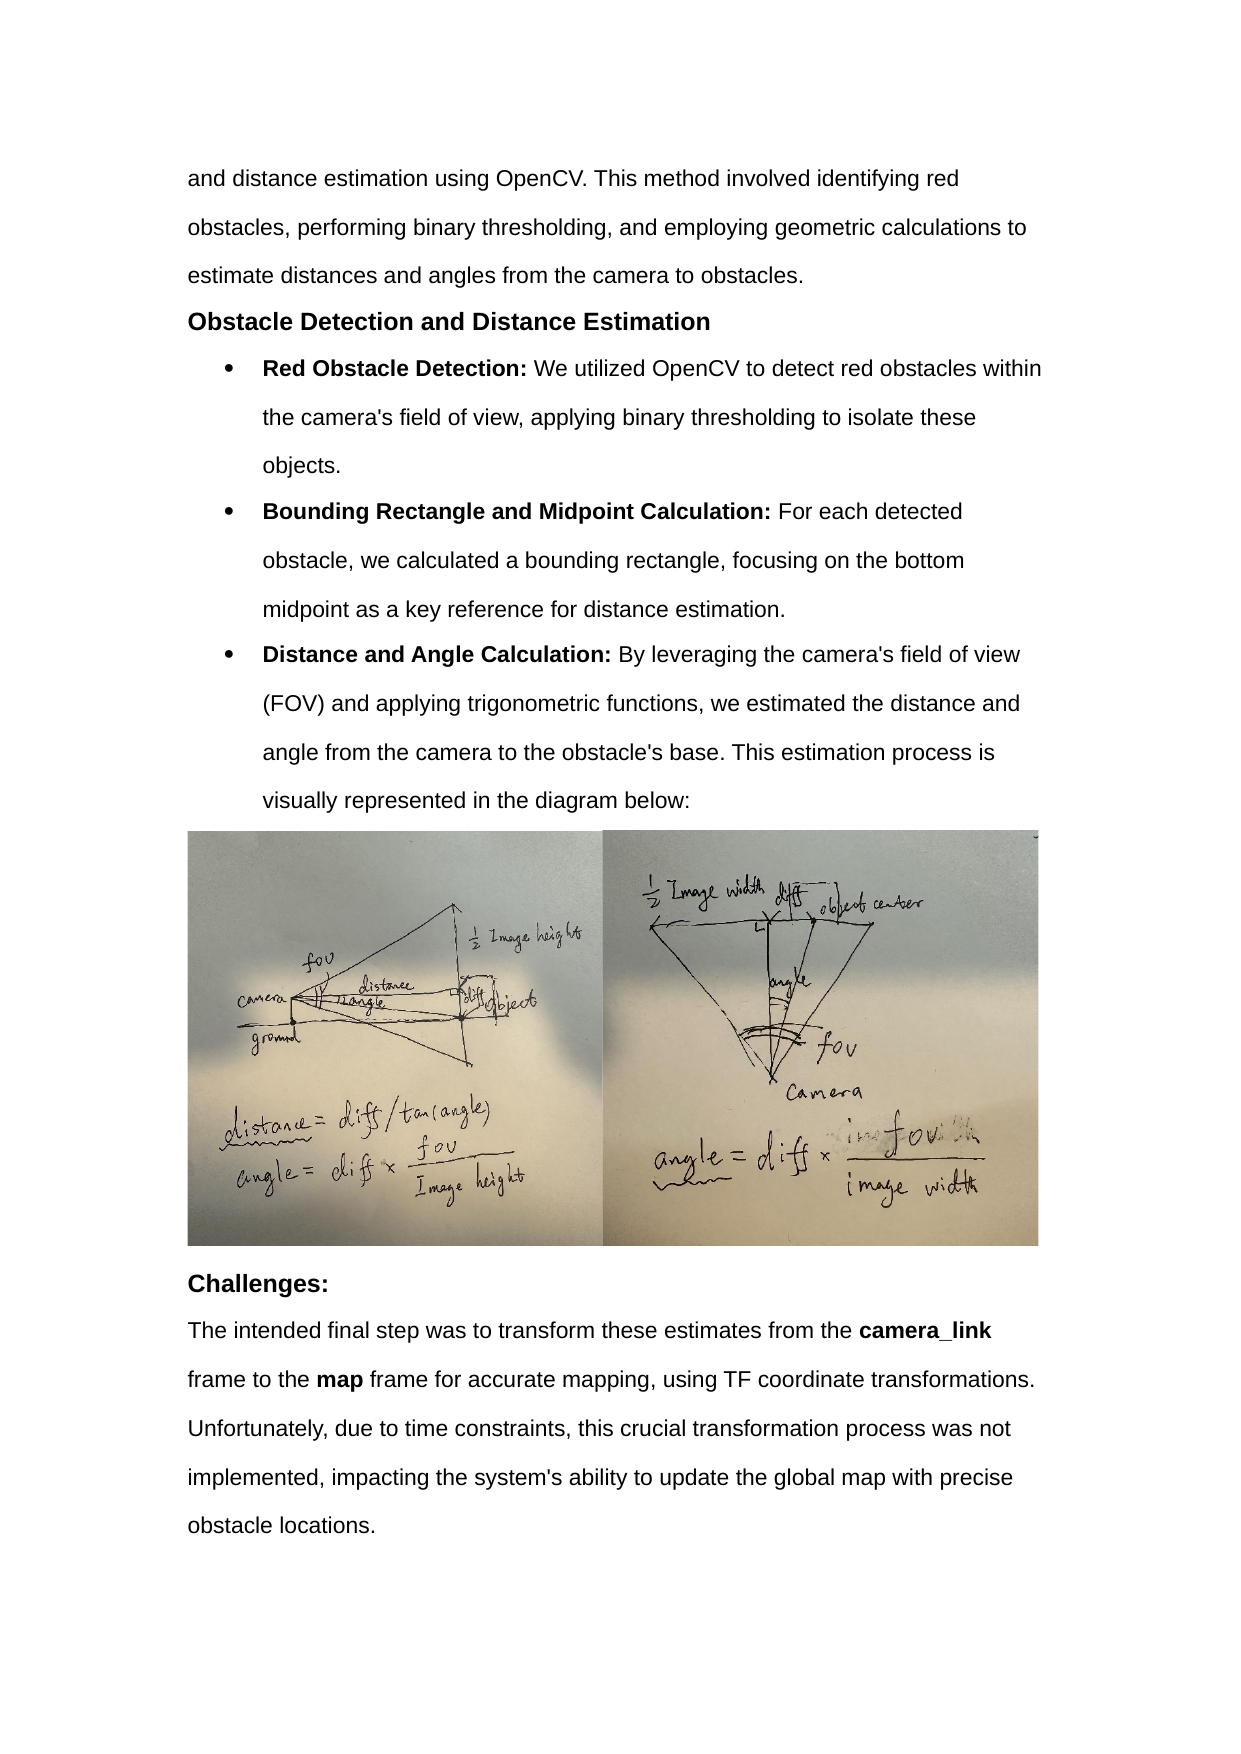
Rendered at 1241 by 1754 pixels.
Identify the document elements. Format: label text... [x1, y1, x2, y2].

list Red Obstacle Detection: We utilized OpenCV to detect red obstacles within the camera's field of view, applying binary thresholding to isolate these objects. [225, 352, 1053, 482]
list The intended final step was to transform these estimates from the camera_link frame to the map frame for accurate mapping, using TF coordinate transformations. Unfortunately, due to time constraints, this crucial transformation process was not implemented, impacting the system's ability to update the global map with precise obstacle locations. [187, 1314, 1053, 1542]
list Distance and Angle Calculation: By leveraging the camera's field of view (FOV) and applying trigonometric functions, we estimated the distance and angle from the camera to the obstacle's base. This estimation process is visually represented in the diagram below: [225, 638, 1053, 817]
text Obstacle Detection and Distance Estimation [187, 305, 1053, 338]
list Bounding Rectangle and Midpoint Calculation: For each detected obstacle, we calculated a bounding rectangle, focusing on the bottom midpoint as a key reference for distance estimation. [225, 495, 1053, 625]
text Challenges: [187, 1267, 1053, 1300]
picture [187, 830, 1039, 1246]
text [187, 162, 1053, 292]
